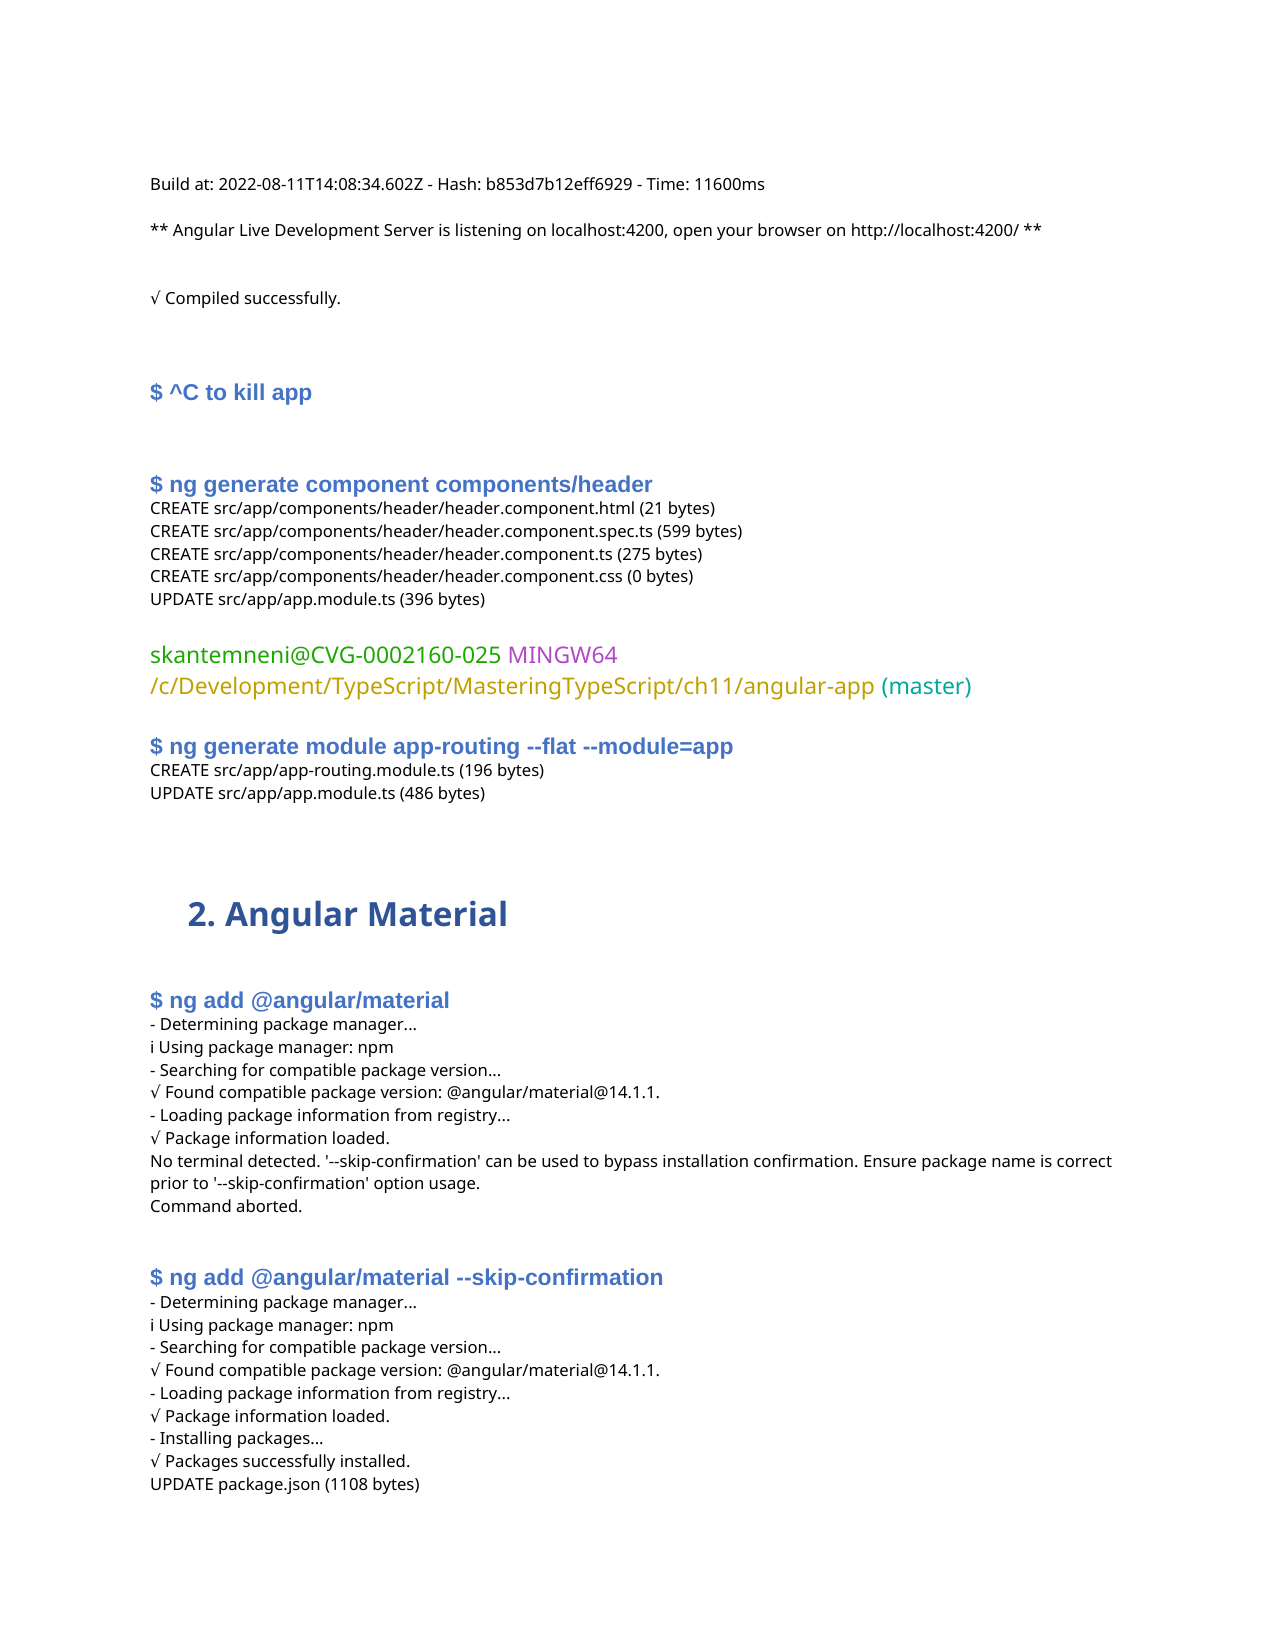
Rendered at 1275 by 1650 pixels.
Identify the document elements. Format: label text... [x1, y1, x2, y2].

text $ ng add @angular/material --skip-confirmation [150, 1264, 1125, 1291]
text ** Angular Live Development Server is listening on localhost:4200, open your browser on http://localhost:4200/ ** [150, 218, 1125, 241]
text CREATE src/app/components/header/header.component.css (0 bytes) [150, 565, 1125, 588]
text - Installing packages... [150, 1427, 1125, 1449]
text √ Found compatible package version: @angular/material@14.1.1. [150, 1359, 1125, 1381]
text - Loading package information from registry... [150, 1104, 1125, 1127]
text CREATE src/app/app-routing.module.ts (196 bytes) [150, 759, 1125, 782]
text - Determining package manager... [150, 1291, 1125, 1313]
text √ Packages successfully installed. [150, 1449, 1125, 1472]
text $ ng add @angular/material [150, 987, 1125, 1013]
text skantemneni@CVG-0002160-025 MINGW64 /c/Development/TypeScript/MasteringTypeScript/ch11/angular-app (master) [150, 639, 1125, 701]
text $ ng generate component components/header [150, 471, 1125, 497]
text √ Package information loaded. [150, 1127, 1125, 1149]
text CREATE src/app/components/header/header.component.spec.ts (599 bytes) [150, 519, 1125, 542]
text - Searching for compatible package version... [150, 1058, 1125, 1081]
text No terminal detected. '--skip-confirmation' can be used to bypass installation confirmation. Ensure package name is correct prior to '--skip-confirmation' option usage. [150, 1149, 1125, 1195]
text CREATE src/app/components/header/header.component.ts (275 bytes) [150, 542, 1125, 565]
text i Using package manager: npm [150, 1036, 1125, 1058]
text √ Compiled successfully. [150, 286, 1125, 309]
text √ Package information loaded. [150, 1404, 1125, 1427]
text √ Found compatible package version: @angular/material@14.1.1. [150, 1081, 1125, 1104]
text UPDATE package.json (1108 bytes) [150, 1472, 1125, 1495]
text - Searching for compatible package version... [150, 1336, 1125, 1359]
text $ ng generate module app-routing --flat --module=app [150, 733, 1125, 759]
text CREATE src/app/components/header/header.component.html (21 bytes) [150, 497, 1125, 519]
text UPDATE src/app/app.module.ts (396 bytes) [150, 588, 1125, 610]
subtitle Angular Material [187, 891, 1125, 936]
text - Determining package manager... [150, 1013, 1125, 1036]
text $ ^C to kill app [150, 378, 1125, 405]
text Command aborted. [150, 1195, 1125, 1217]
text - Loading package information from registry... [150, 1381, 1125, 1404]
text UPDATE src/app/app.module.ts (486 bytes) [150, 782, 1125, 804]
text i Using package manager: npm [150, 1313, 1125, 1336]
text Build at: 2022-08-11T14:08:34.602Z - Hash: b853d7b12eff6929 - Time: 11600ms [150, 173, 1125, 195]
